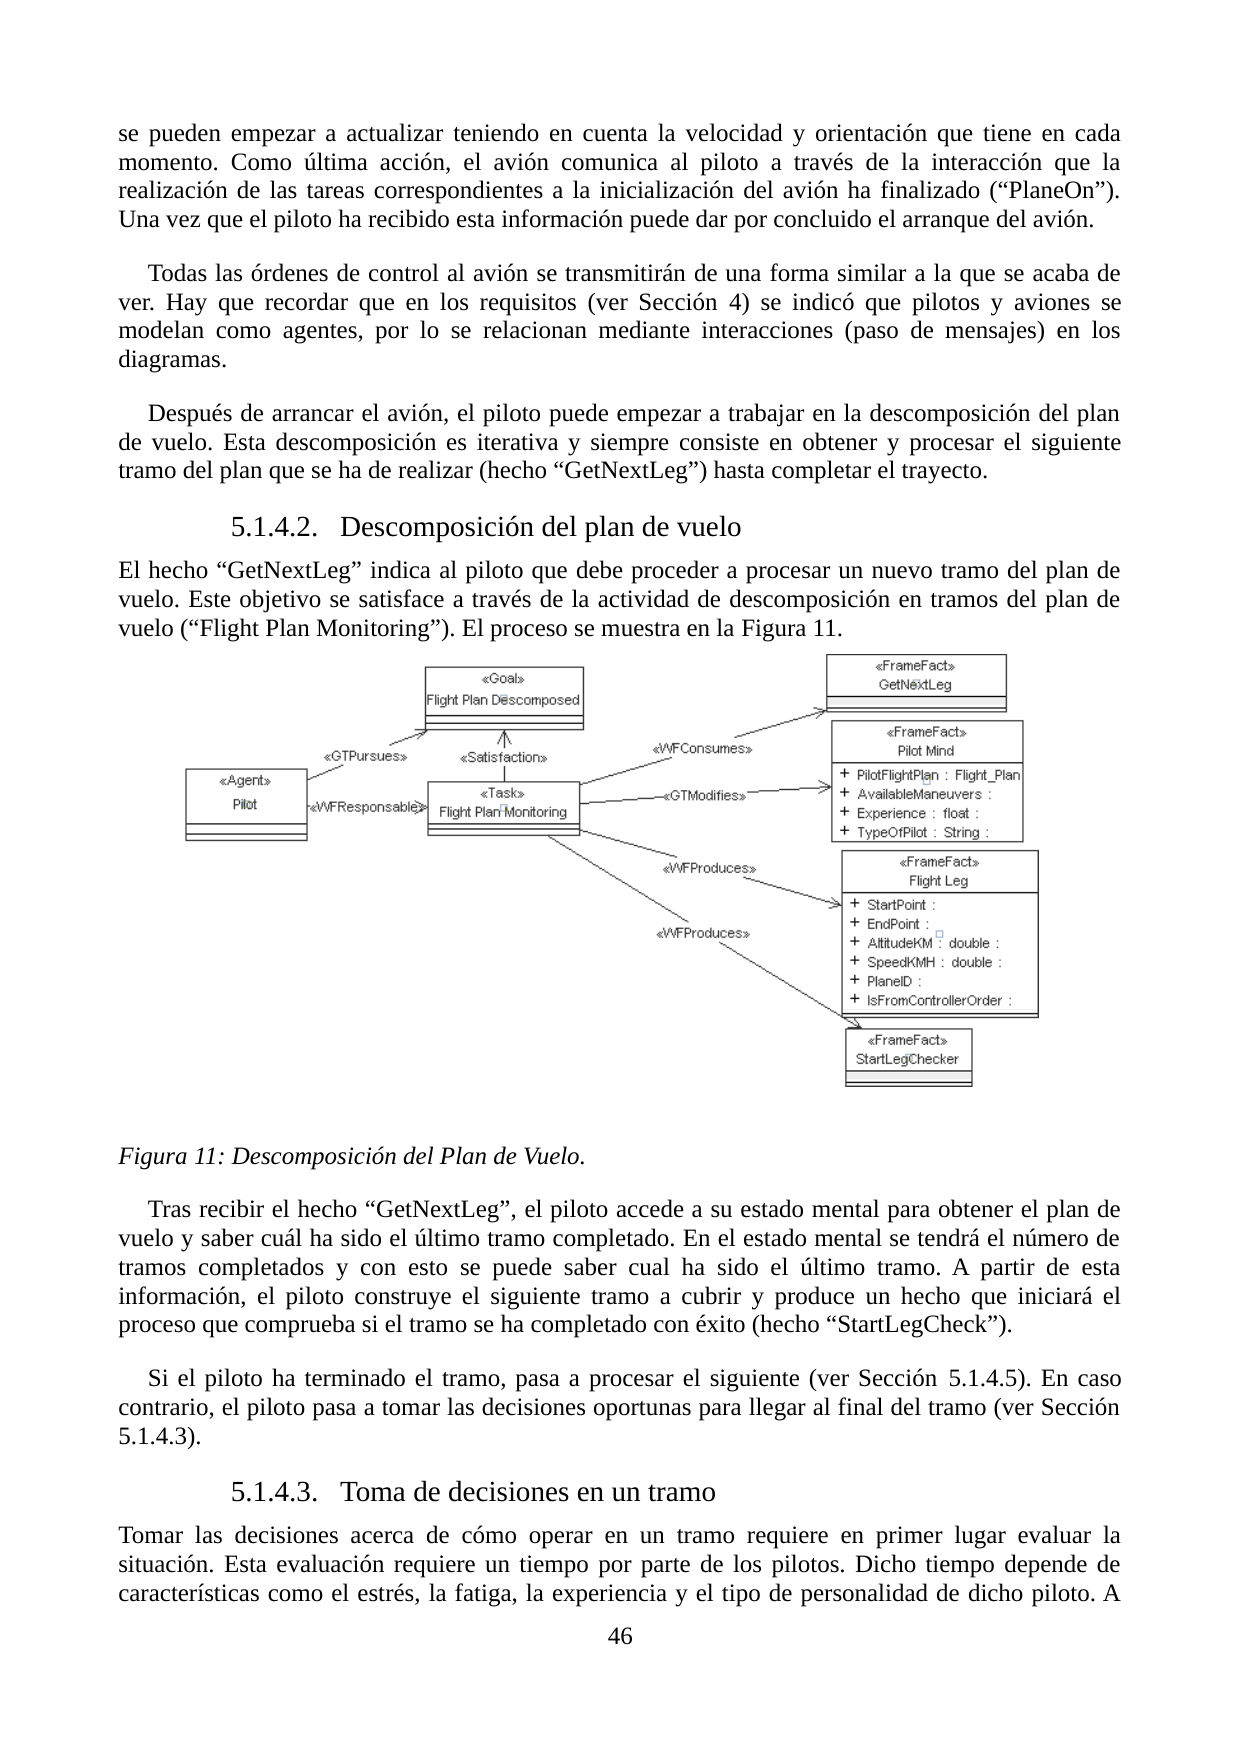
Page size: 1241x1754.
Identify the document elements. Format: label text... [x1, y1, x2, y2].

text Figura 11: Descomposición del Plan de Vuelo. [118, 1141, 1122, 1169]
picture [118, 654, 1039, 1087]
text Tras recibir el hecho “GetNextLeg”, el piloto accede a su estado mental para obtener el plan de vuelo y saber cuál ha sido el último tramo completado. En el estado mental se tendrá el número de tramos completados y con esto se puede saber cual ha sido el último tramo. A partir de esta información, el piloto construye el siguiente tramo a cubrir y produce un hecho que iniciará el proceso que comprueba si el tramo se ha completado con éxito (hecho “StartLegCheck”). [118, 1194, 1122, 1338]
text Si el piloto ha terminado el tramo, pasa a procesar el siguiente (ver Sección 5.1.4.5). En caso contrario, el piloto pasa a tomar las decisiones oportunas para llegar al final del tramo (ver Sección 5.1.4.3). [118, 1363, 1122, 1449]
text El hecho “GetNextLeg” indica al piloto que debe proceder a procesar un nuevo tramo del plan de vuelo. Este objetivo se satisface a través de la actividad de descomposición en tramos del plan de vuelo (“Flight Plan Monitoring”). El proceso se muestra en la Figura 11. [118, 555, 1122, 642]
subtitle Descomposición del plan de vuelo [231, 509, 1122, 543]
text Todas las órdenes de control al avión se transmitirán de una forma similar a la que se acaba de ver. Hay que recordar que en los requisitos (ver Sección 4) se indicó que pilotos y aviones se modelan como agentes, por lo se relacionan mediante interacciones (paso de mensajes) en los diagramas. [118, 258, 1122, 373]
text Después de arrancar el avión, el piloto puede empezar a trabajar en la descomposición del plan de vuelo. Esta descomposición es iterativa y siempre consiste en obtener y procesar el siguiente tramo del plan que se ha de realizar (hecho “GetNextLeg”) hasta completar el trayecto. [118, 398, 1122, 484]
subtitle Toma de decisiones en un tramo [231, 1474, 1122, 1508]
